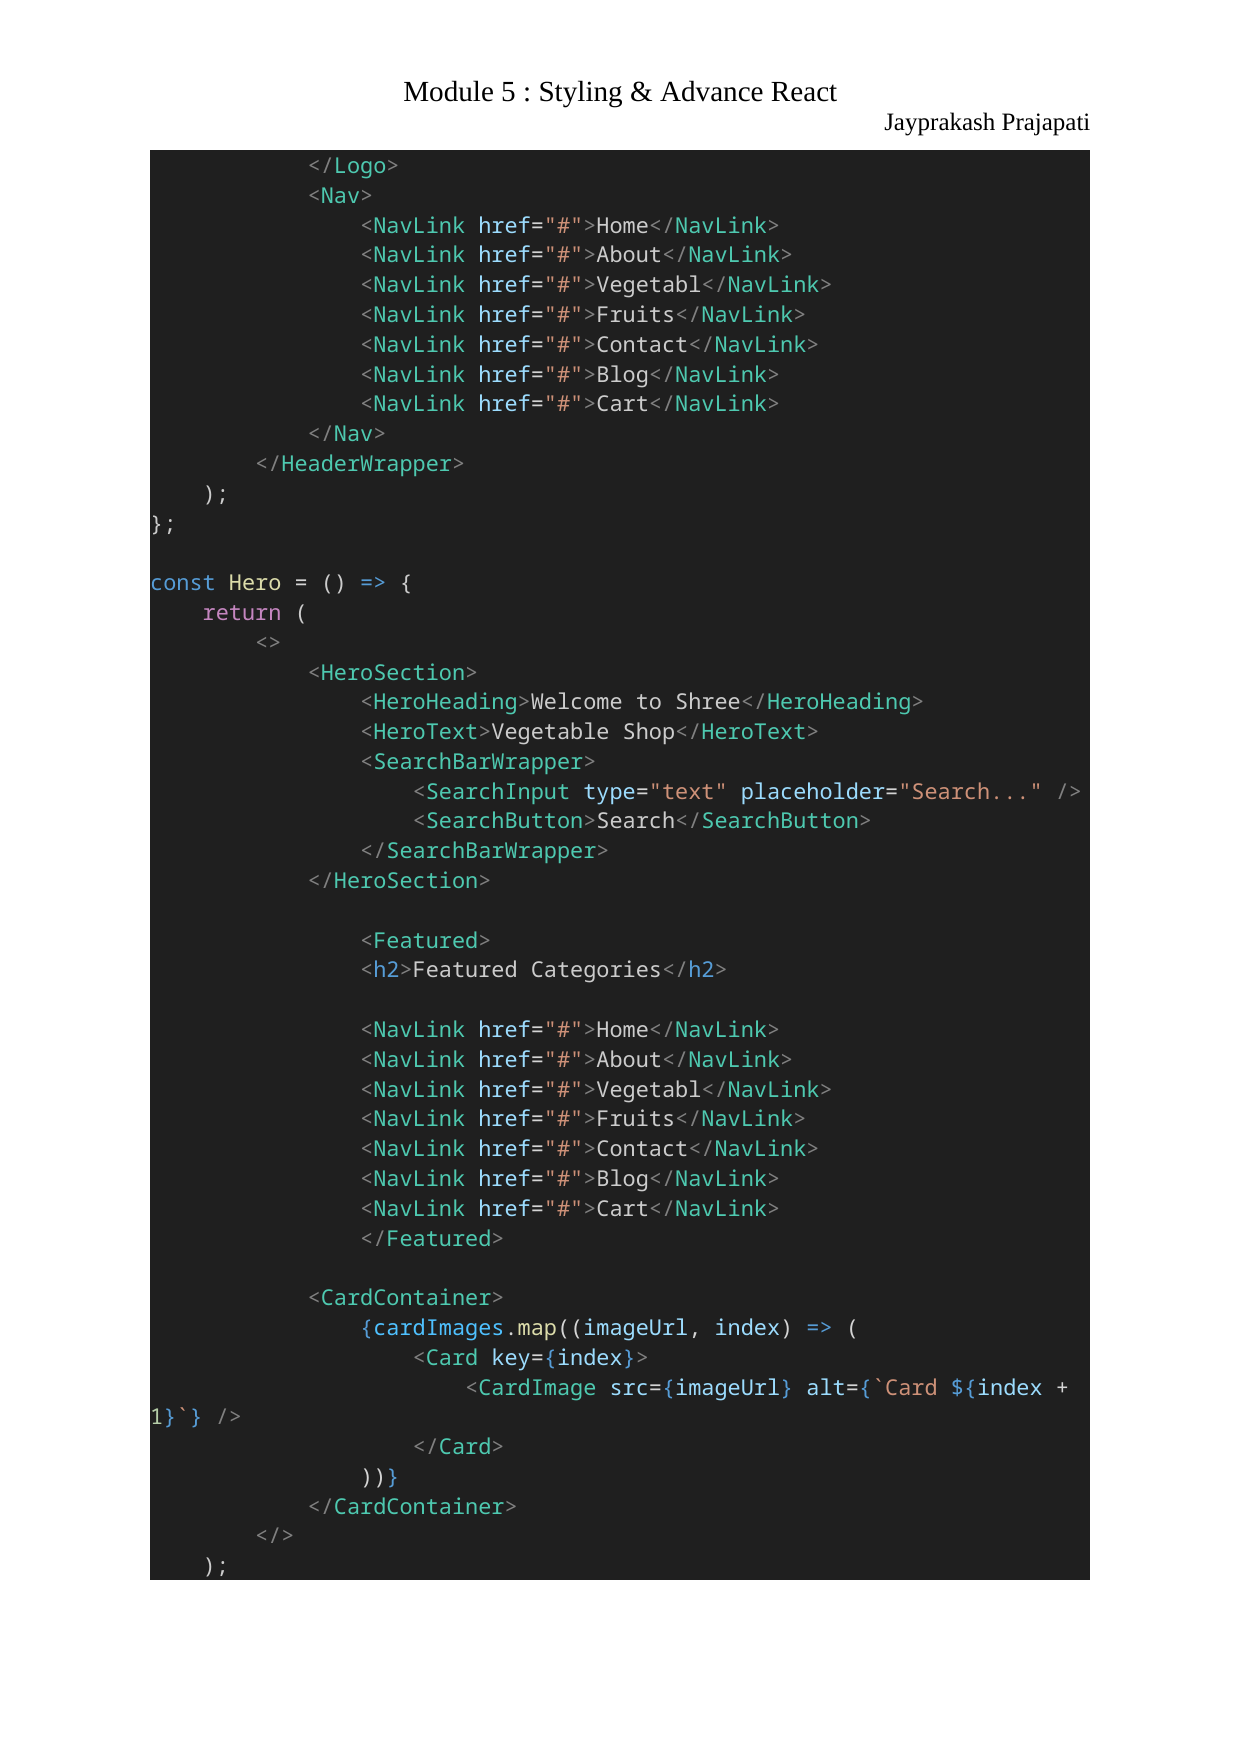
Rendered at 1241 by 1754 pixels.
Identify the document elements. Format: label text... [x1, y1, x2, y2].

text <Card key={index}> [150, 1342, 1090, 1371]
text <SearchButton>Search</SearchButton> [150, 805, 1090, 835]
text ))} [150, 1461, 1090, 1491]
text </CardContainer> [150, 1491, 1090, 1520]
text </SearchBarWrapper> [150, 835, 1090, 865]
text <CardContainer> [150, 1282, 1090, 1312]
text ); [150, 478, 1090, 507]
text </Logo> [150, 150, 1090, 180]
text <NavLink href="#">Home</NavLink> [150, 209, 1090, 239]
text </Card> [150, 1431, 1090, 1461]
text <NavLink href="#">Fruits</NavLink> [150, 1103, 1090, 1133]
text <NavLink href="#">Vegetabl</NavLink> [150, 269, 1090, 299]
text <HeroHeading>Welcome to Shree</HeroHeading> [150, 686, 1090, 716]
text <Featured> [150, 924, 1090, 954]
text return ( [150, 597, 1090, 627]
text </Featured> [150, 1222, 1090, 1252]
text <HeroSection> [150, 656, 1090, 686]
text <h2>Featured Categories</h2> [150, 954, 1090, 984]
text <NavLink href="#">Contact</NavLink> [150, 1133, 1090, 1163]
text const Hero = () => { [150, 567, 1090, 597]
text <SearchBarWrapper> [150, 746, 1090, 776]
text <HeroText>Vegetable Shop</HeroText> [150, 716, 1090, 746]
text </HeaderWrapper> [150, 448, 1090, 478]
text <NavLink href="#">Home</NavLink> [150, 1014, 1090, 1044]
text <NavLink href="#">About</NavLink> [150, 1044, 1090, 1073]
text <Nav> [150, 180, 1090, 209]
text <NavLink href="#">Contact</NavLink> [150, 329, 1090, 358]
text <NavLink href="#">Blog</NavLink> [150, 1163, 1090, 1193]
text </Nav> [150, 418, 1090, 448]
text <CardImage src={imageUrl} alt={`Card ${index + 1}`} /> [150, 1371, 1090, 1431]
text <NavLink href="#">Cart</NavLink> [150, 388, 1090, 418]
text <NavLink href="#">Blog</NavLink> [150, 358, 1090, 388]
text <> [150, 627, 1090, 656]
text ); [150, 1550, 1090, 1580]
text <NavLink href="#">Fruits</NavLink> [150, 299, 1090, 329]
text <SearchInput type="text" placeholder="Search..." /> [150, 776, 1090, 805]
text <NavLink href="#">About</NavLink> [150, 239, 1090, 269]
text }; [150, 507, 1090, 537]
text </> [150, 1520, 1090, 1550]
text <NavLink href="#">Vegetabl</NavLink> [150, 1073, 1090, 1103]
text </HeroSection> [150, 865, 1090, 895]
text {cardImages.map((imageUrl, index) => ( [150, 1312, 1090, 1342]
text <NavLink href="#">Cart</NavLink> [150, 1193, 1090, 1222]
